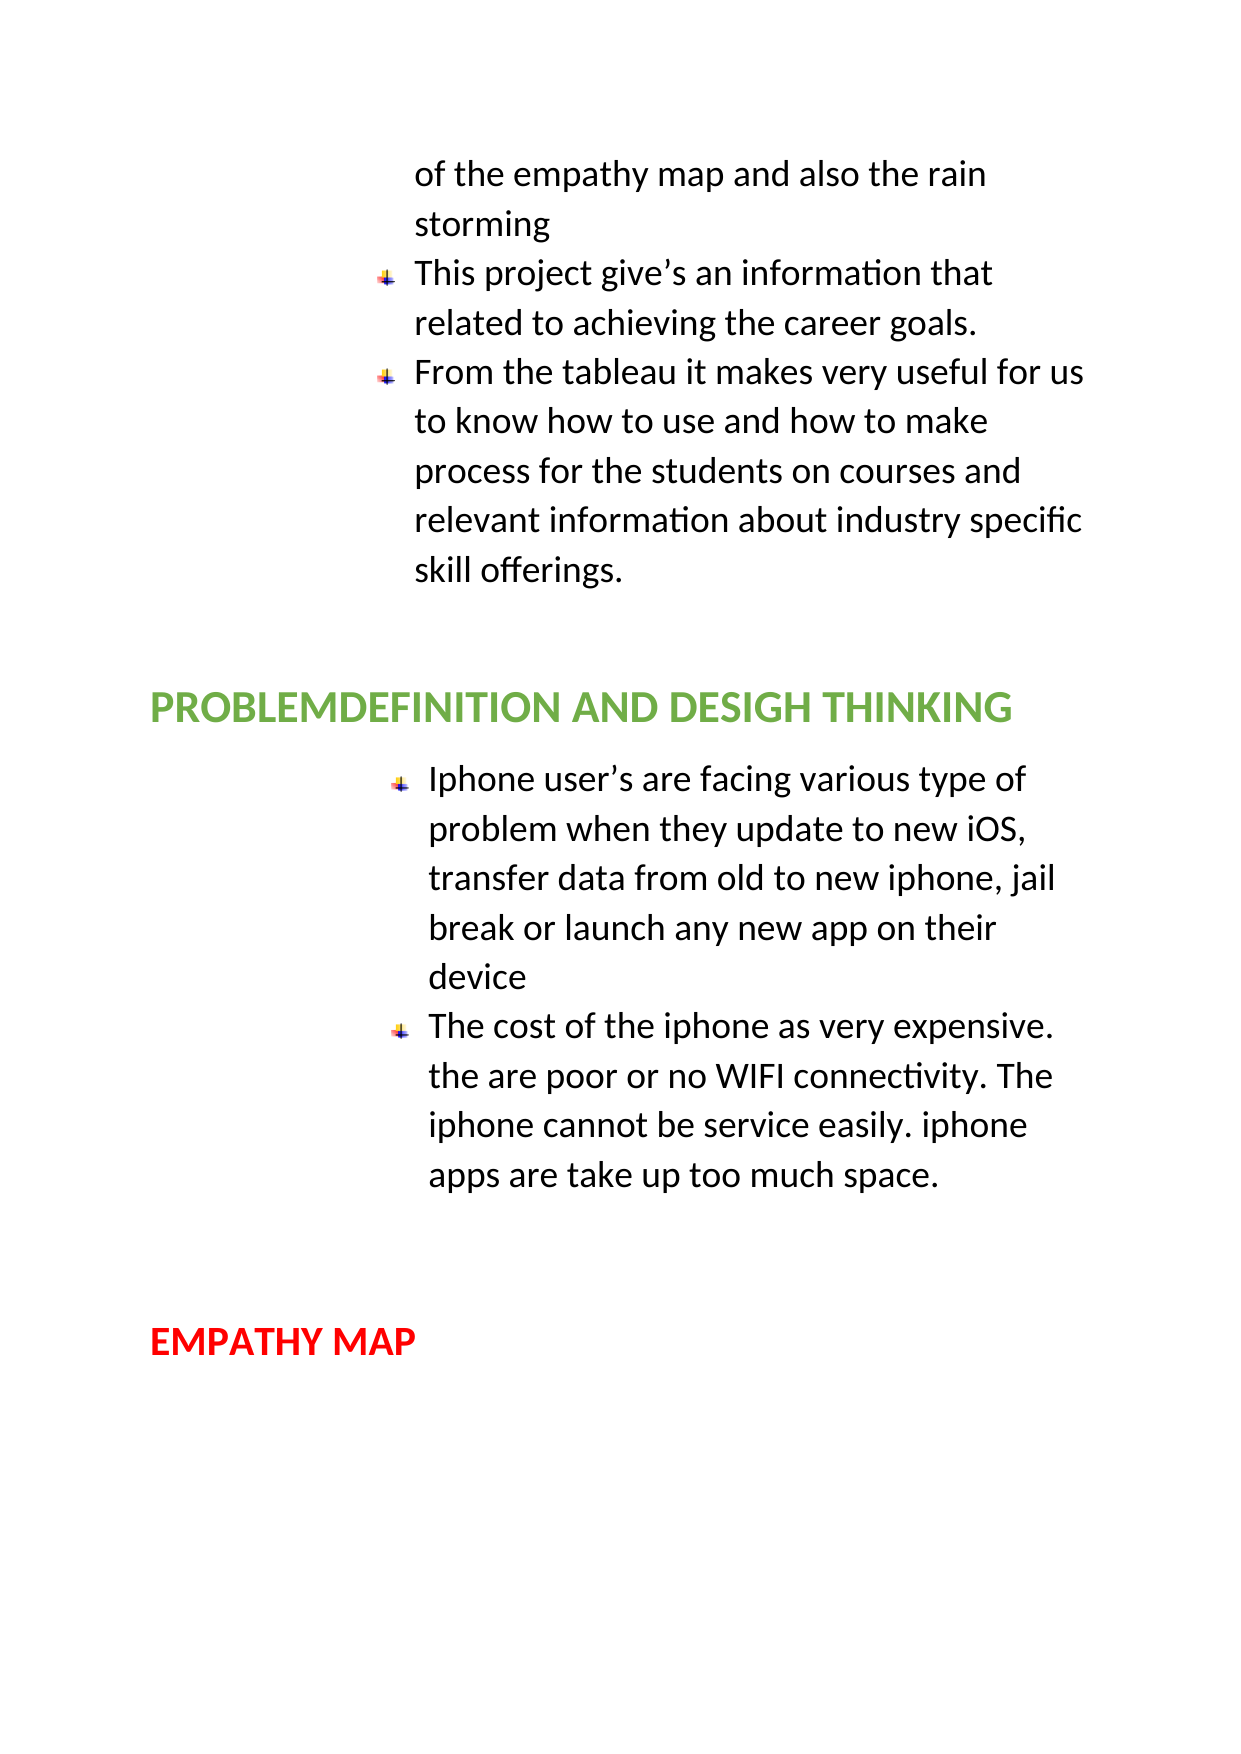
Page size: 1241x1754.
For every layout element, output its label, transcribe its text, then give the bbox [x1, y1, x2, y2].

picture [391, 1022, 409, 1039]
list The cost of the iphone as very expensive. the are poor or no WIFI connectivity. The iphone cannot be service easily. iphone apps are take up too much space. [391, 1002, 1090, 1197]
picture [377, 268, 395, 286]
text PROBLEMDEFINITION AND DESIGH THINKING [150, 678, 1090, 734]
list This project give’s an information that related to achieving the career goals. [377, 249, 1090, 344]
picture [391, 775, 409, 792]
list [377, 150, 1090, 245]
list Iphone user’s are facing various type of problem when they update to new iOS, transfer data from old to new iphone, jail break or launch any new app on their device [391, 755, 1090, 999]
picture [377, 367, 395, 385]
list From the tableau it makes very useful for us to know how to use and how to make process for the students on courses and relevant information about industry specific skill offerings. [377, 348, 1090, 592]
text EMPATHY MAP [150, 1315, 1090, 1366]
